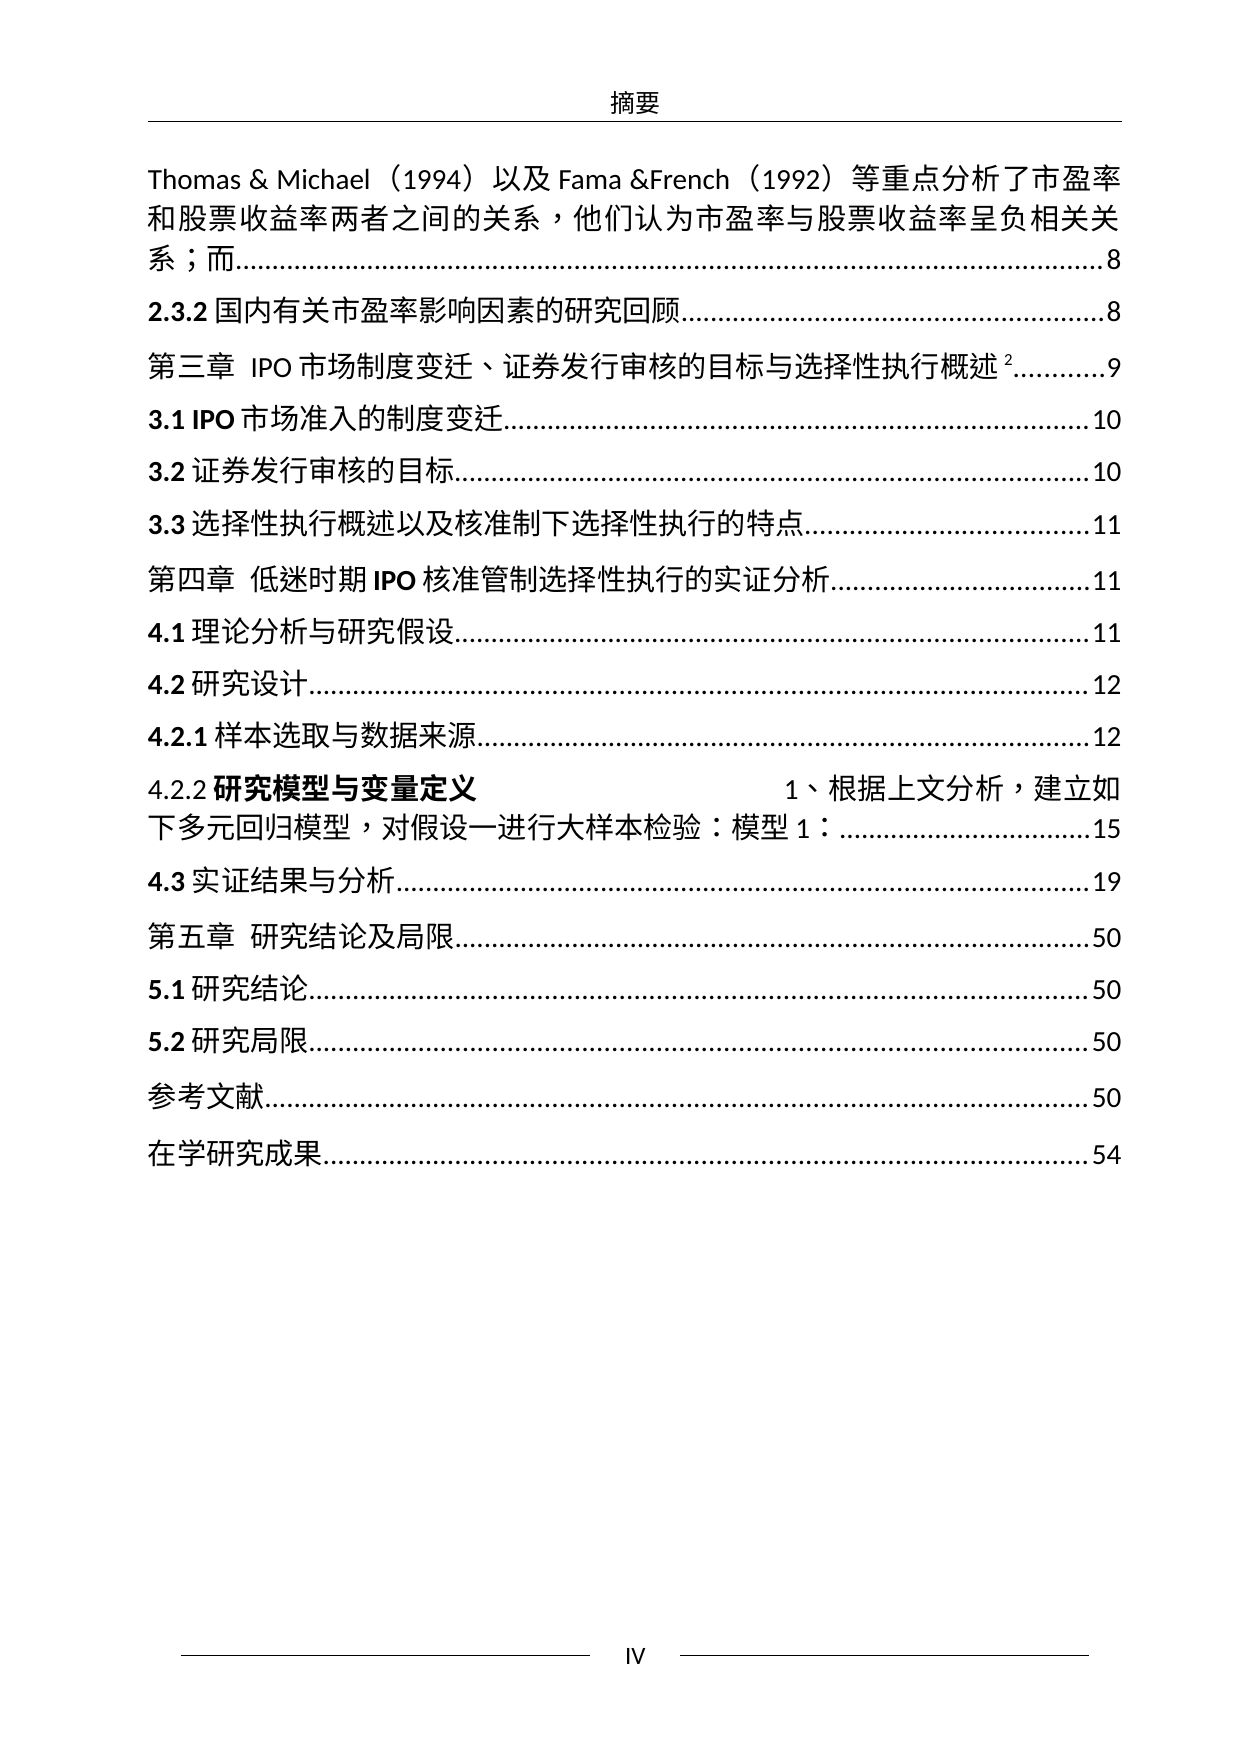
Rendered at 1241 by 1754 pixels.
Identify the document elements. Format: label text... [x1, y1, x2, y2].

text 5.1 研究结论 50 [148, 968, 1122, 1008]
text 5.2 研究局限 50 [148, 1020, 1122, 1060]
text 第三章 IPO市场制度变迁、证券发行审核的目标与选择性执行概述2 9 [148, 342, 1122, 386]
text 2.3.2 国内有关市盈率影响因素的研究回顾 8 [148, 290, 1122, 330]
text 在学研究成果 54 [148, 1129, 1122, 1173]
text 3.1 IPO市场准入的制度变迁 10 [148, 398, 1122, 438]
text 4.2.2 研究模型与变量定义 1、根据上文分析，建立如下多元回归模型，对假设一进行大样本检验：模型1： 15 [148, 768, 1122, 847]
text Thomas & Michael（1994）以及Fama &French（1992）等重点分析了市盈率和股票收益率两者之间的关系，他们认为市盈率与股票收益率呈负相关关系；而 8 [148, 158, 1122, 278]
text 参考文献 50 [148, 1073, 1122, 1116]
text 4.2 研究设计 12 [148, 663, 1122, 703]
text 第五章 研究结论及局限 50 [148, 912, 1122, 956]
text 3.3 选择性执行概述以及核准制下选择性执行的特点 11 [148, 503, 1122, 543]
text 4.2.1 样本选取与数据来源 12 [148, 716, 1122, 755]
text 3.2 证券发行审核的目标 10 [148, 451, 1122, 490]
text 第四章 低迷时期IPO核准管制选择性执行的实证分析 11 [148, 555, 1122, 599]
text 4.1 理论分析与研究假设 11 [148, 611, 1122, 651]
text 4.3 实证结果与分析 19 [148, 860, 1122, 899]
